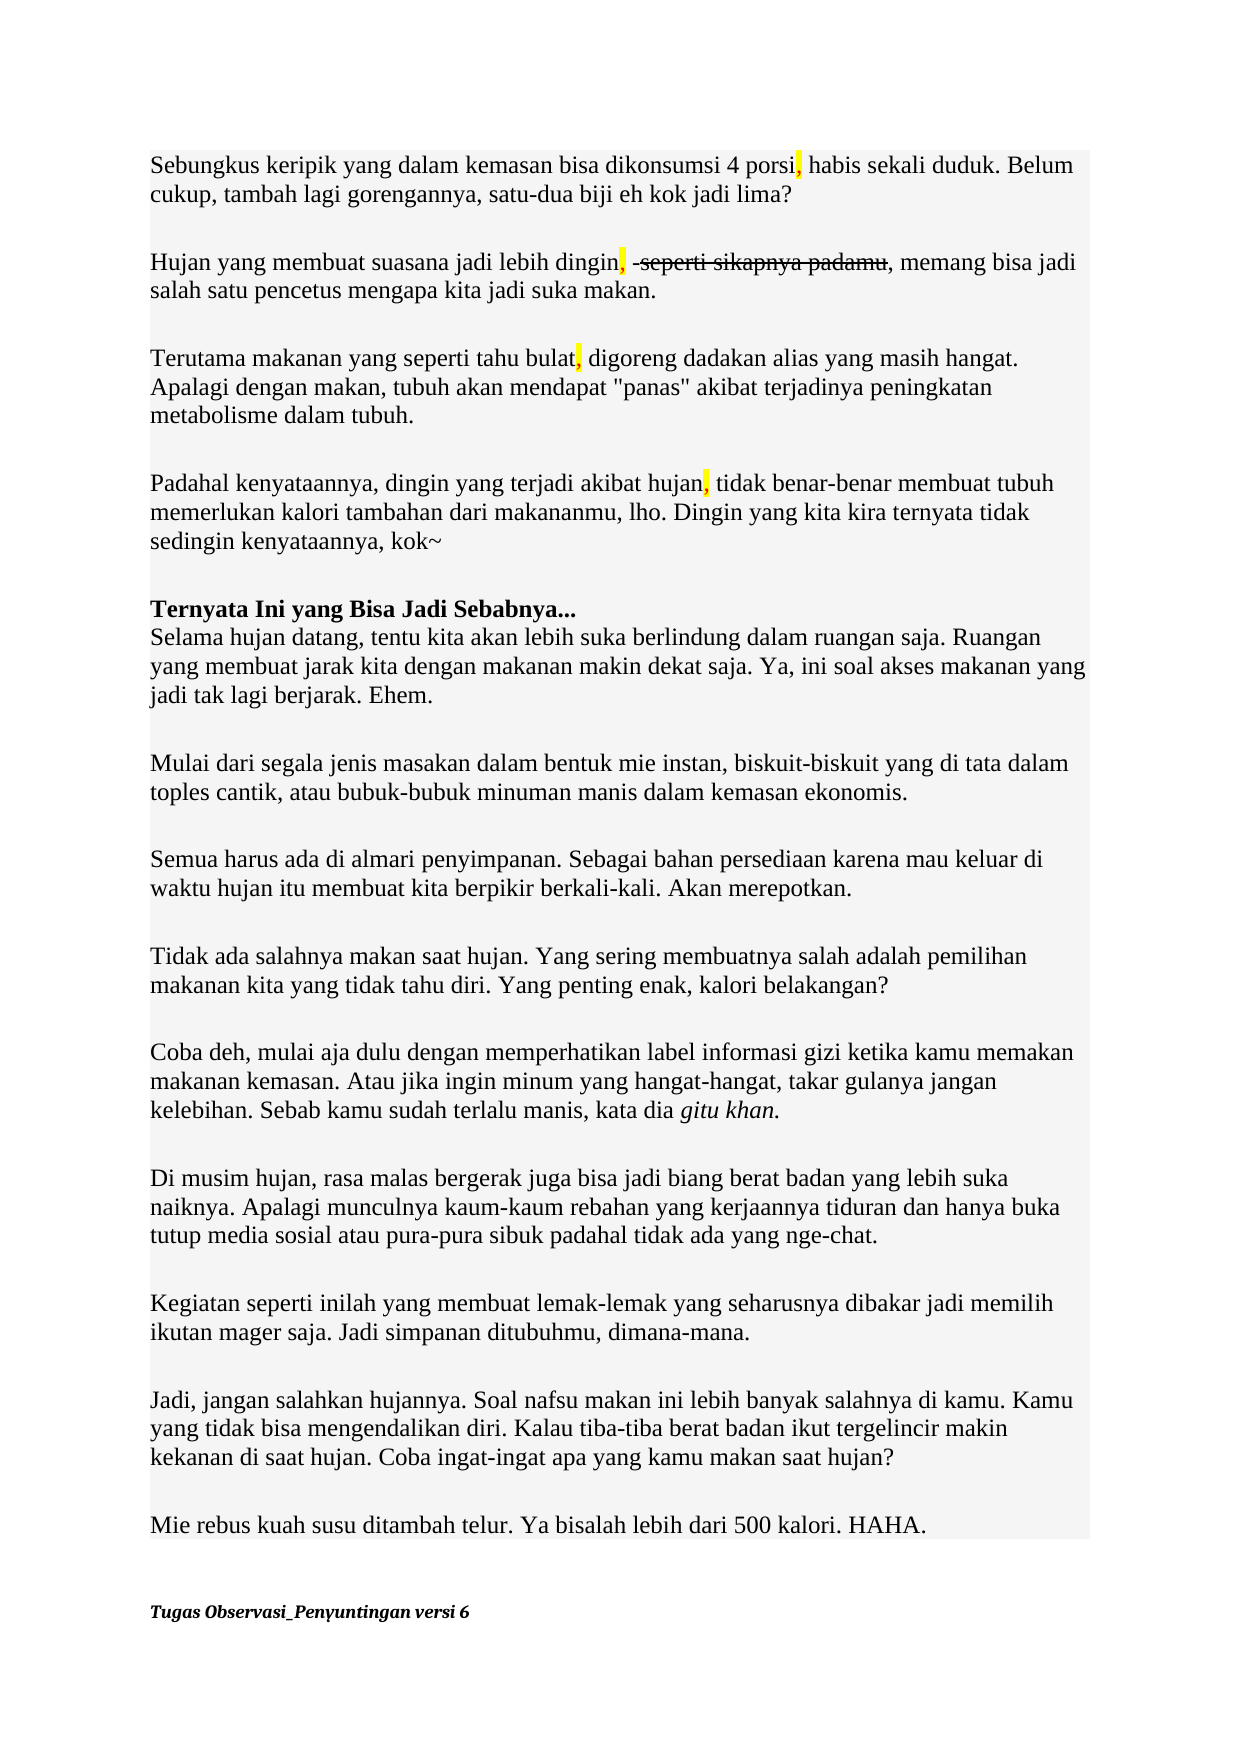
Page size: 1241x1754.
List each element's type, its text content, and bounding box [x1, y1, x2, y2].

text Sebungkus keripik yang dalam kemasan bisa dikonsumsi 4 porsi, habis sekali duduk. Belum cukup, tambah lagi gorengannya, satu-dua biji eh kok jadi lima? [150, 150, 1090, 207]
text Di musim hujan, rasa malas bergerak juga bisa jadi biang berat badan yang lebih suka naiknya. Apalagi munculnya kaum-kaum rebahan yang kerjaannya tiduran dan hanya buka tutup media sosial atau pura-pura sibuk padahal tidak ada yang nge-chat. [150, 1163, 1090, 1249]
text Semua harus ada di almari penyimpanan. Sebagai bahan persediaan karena mau keluar di waktu hujan itu membuat kita berpikir berkali-kali. Akan merepotkan. [150, 844, 1090, 902]
text Padahal kenyataannya, dingin yang terjadi akibat hujan, tidak benar-benar membuat tubuh memerlukan kalori tambahan dari makananmu, lho. Dingin yang kita kira ternyata tidak sedingin kenyataannya, kok~ [150, 468, 1090, 555]
text Terutama makanan yang seperti tahu bulat, digoreng dadakan alias yang masih hangat. Apalagi dengan makan, tubuh akan mendapat "panas" akibat terjadinya peningkatan metabolisme dalam tubuh. [150, 343, 1090, 429]
text Hujan yang membuat suasana jadi lebih dingin, -seperti sikapnya padamu, memang bisa jadi salah satu pencetus mengapa kita jadi suka makan. [150, 247, 1090, 304]
text Kegiatan seperti inilah yang membuat lemak-lemak yang seharusnya dibakar jadi memilih ikutan mager saja. Jadi simpanan ditubuhmu, dimana-mana. [150, 1288, 1090, 1346]
text Tidak ada salahnya makan saat hujan. Yang sering membuatnya salah adalah pemilihan makanan kita yang tidak tahu diri. Yang penting enak, kalori belakangan? [150, 941, 1090, 998]
text Mie rebus kuah susu ditambah telur. Ya bisalah lebih dari 500 kalori. HAHA. [150, 1510, 1090, 1539]
text Coba deh, mulai aja dulu dengan memperhatikan label informasi gizi ketika kamu memakan makanan kemasan. Atau jika ingin minum yang hangat-hangat, takar gulanya jangan kelebihan. Sebab kamu sudah terlalu manis, kata dia gitu khan. [150, 1037, 1090, 1124]
text Jadi, jangan salahkan hujannya. Soal nafsu makan ini lebih banyak salahnya di kamu. Kamu yang tidak bisa mengendalikan diri. Kalau tiba-tiba berat badan ikut tergelincir makin kekanan di saat hujan. Coba ingat-ingat apa yang kamu makan saat hujan? [150, 1385, 1090, 1471]
text Mulai dari segala jenis masakan dalam bentuk mie instan, biskuit-biskuit yang di tata dalam toples cantik, atau bubuk-bubuk minuman manis dalam kemasan ekonomis. [150, 748, 1090, 805]
text Ternyata Ini yang Bisa Jadi Sebabnya... Selama hujan datang, tentu kita akan lebih suka berlindung dalam ruangan saja. Ruangan yang membuat jarak kita dengan makanan makin dekat saja. Ya, ini soal akses makanan yang jadi tak lagi berjarak. Ehem. [150, 594, 1090, 709]
